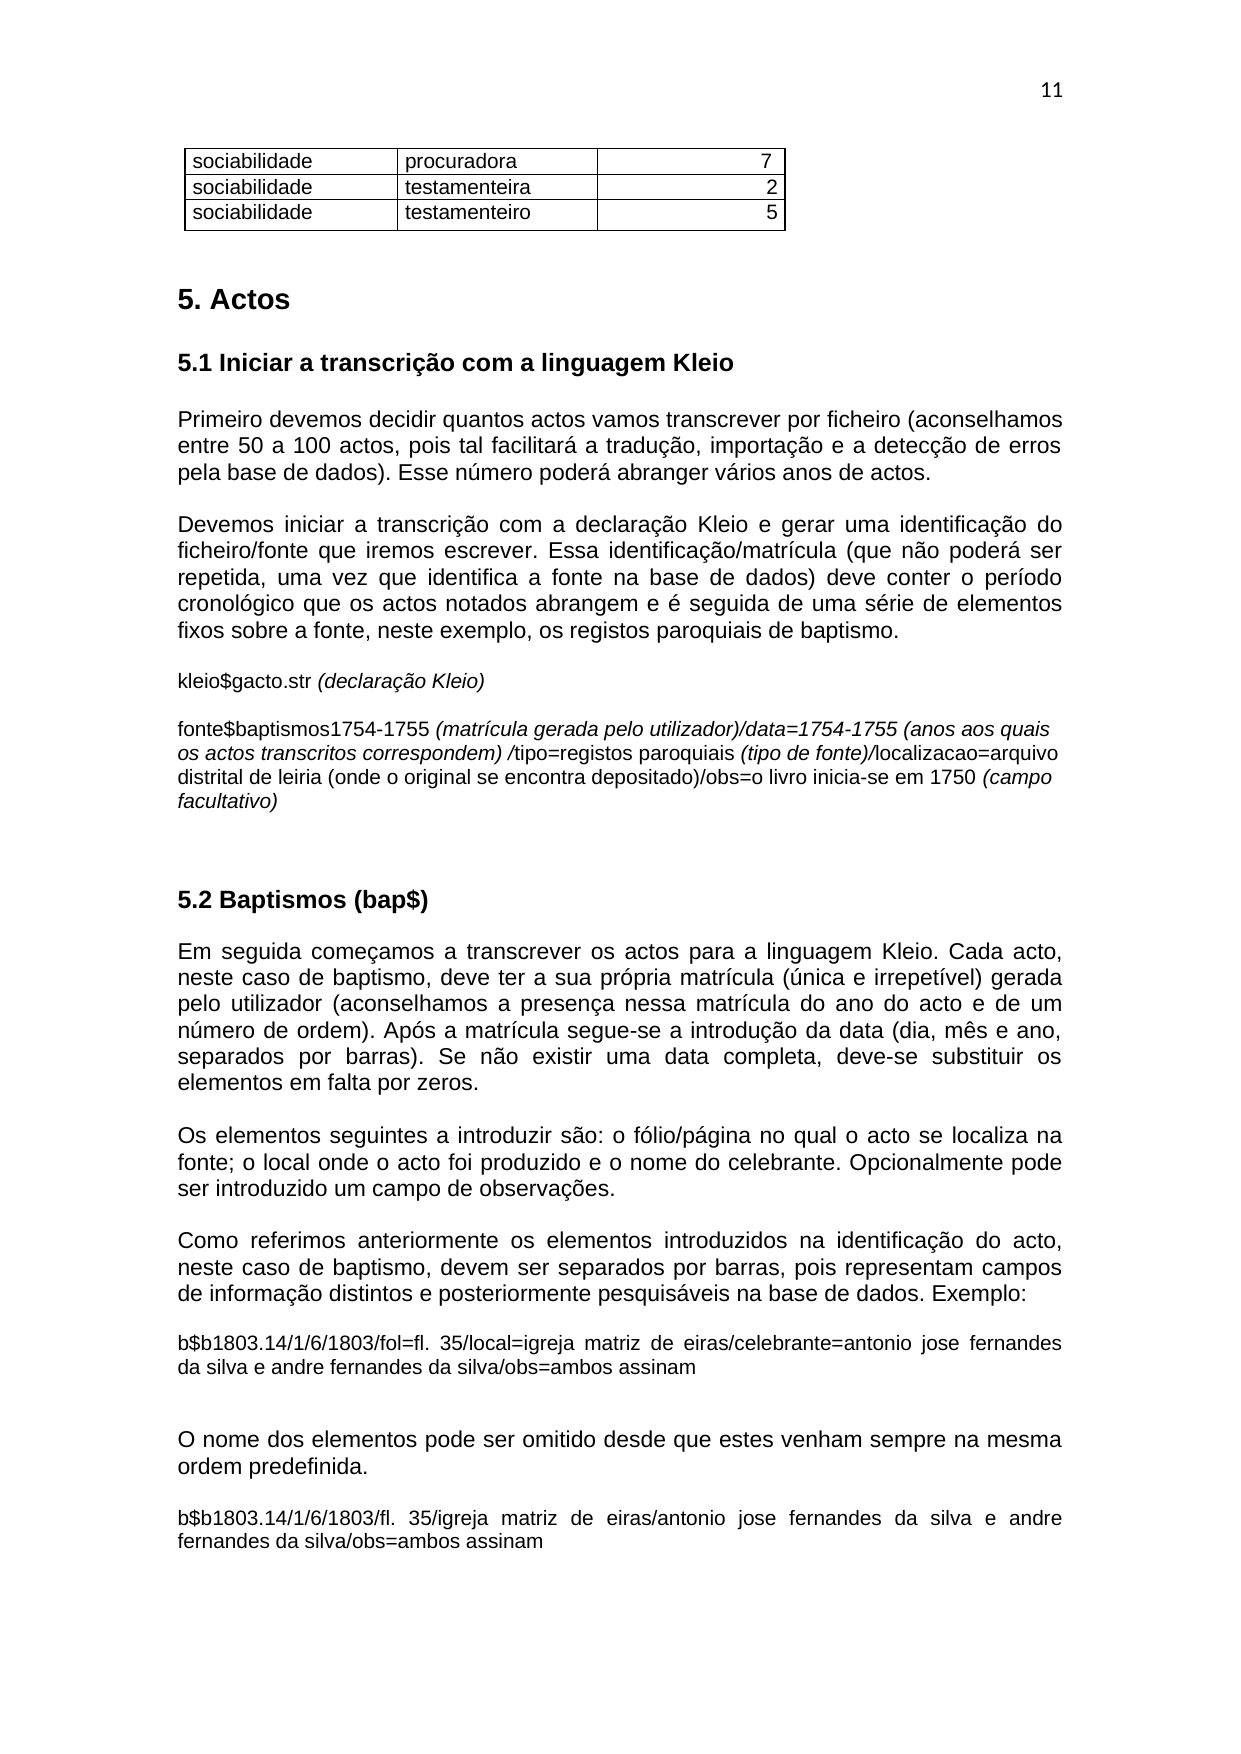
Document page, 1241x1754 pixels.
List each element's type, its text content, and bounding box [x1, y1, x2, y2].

table_cell sociabilidade [186, 175, 397, 199]
table_cell sociabilidade [186, 200, 397, 230]
text O nome dos elementos pode ser omitido desde que estes venham sempre na mesma ordem predefinida. [177, 1426, 1063, 1479]
table_cell testamenteira [398, 175, 597, 199]
text Como referimos anteriormente os elementos introduzidos na identificação do acto, neste caso de baptismo, devem ser separados por barras, pois representam campos de informação distintos e posteriormente pesquisáveis na base de dados. Exemplo: [177, 1227, 1063, 1307]
text Os elementos seguintes a introduzir são: o fólio/página no qual o acto se localiza na fonte; o local onde o acto foi produzido e o nome do celebrante. Opcionalmente pode ser introduzido um campo de observações. [177, 1122, 1063, 1201]
text b$b1803.14/1/6/1803/fol=fl. 35/local=igreja matriz de eiras/celebrante=antonio jose fernandes da silva e andre fernandes da silva/obs=ambos assinam [177, 1331, 1063, 1378]
subtitle 5.2 Baptismos (bap$) [177, 885, 1063, 914]
text Em seguida começamos a transcrever os actos para a linguagem Kleio. Cada acto, neste caso de baptismo, deve ter a sua própria matrícula (única e irrepetível) gerada pelo utilizador (aconselhamos a presença nessa matrícula do ano do acto e de um número de ordem). Após a matrícula segue-se a introdução da data (dia, mês e ano, separados por barras). Se não existir uma data completa, deve-se substituir os elementos em falta por zeros. [177, 938, 1063, 1096]
text kleio$gacto.str (declaração Kleio) [177, 669, 1063, 693]
subtitle 5.1 Iniciar a transcrição com a linguagem Kleio [177, 348, 1063, 377]
table_cell 5 [598, 200, 784, 230]
subtitle 5. Actos [177, 282, 1063, 316]
text Primeiro devemos decidir quantos actos vamos transcrever por ficheiro (aconselhamos entre 50 a 100 actos, pois tal facilitará a tradução, importação e a detecção de erros pela base de dados). Esse número poderá abranger vários anos de actos. [177, 406, 1063, 485]
table_cell sociabilidade [186, 149, 397, 174]
text fonte$baptismos1754-1755 (matrícula gerada pelo utilizador)/data=1754-1755 (anos aos quais os actos transcritos correspondem) /tipo=registos paroquiais (tipo de fonte)/localizacao=arquivo distrital de leiria (onde o original se encontra depositado)/obs=o livro inicia-se em 1750 (campo facultativo) [177, 717, 1063, 813]
table_cell 7 [598, 149, 784, 174]
text b$b1803.14/1/6/1803/fl. 35/igreja matriz de eiras/antonio jose fernandes da silva e andre fernandes da silva/obs=ambos assinam [177, 1505, 1063, 1553]
text Devemos iniciar a transcrição com a declaração Kleio e gerar uma identificação do ficheiro/fonte que iremos escrever. Essa identificação/matrícula (que não poderá ser repetida, uma vez que identifica a fonte na base de dados) deve conter o período cronológico que os actos notados abrangem e é seguida de uma série de elementos fixos sobre a fonte, neste exemplo, os registos paroquiais de baptismo. [177, 511, 1063, 643]
table_cell 2 [598, 175, 784, 199]
table_cell testamenteiro [398, 200, 597, 230]
table_cell procuradora [398, 149, 597, 174]
